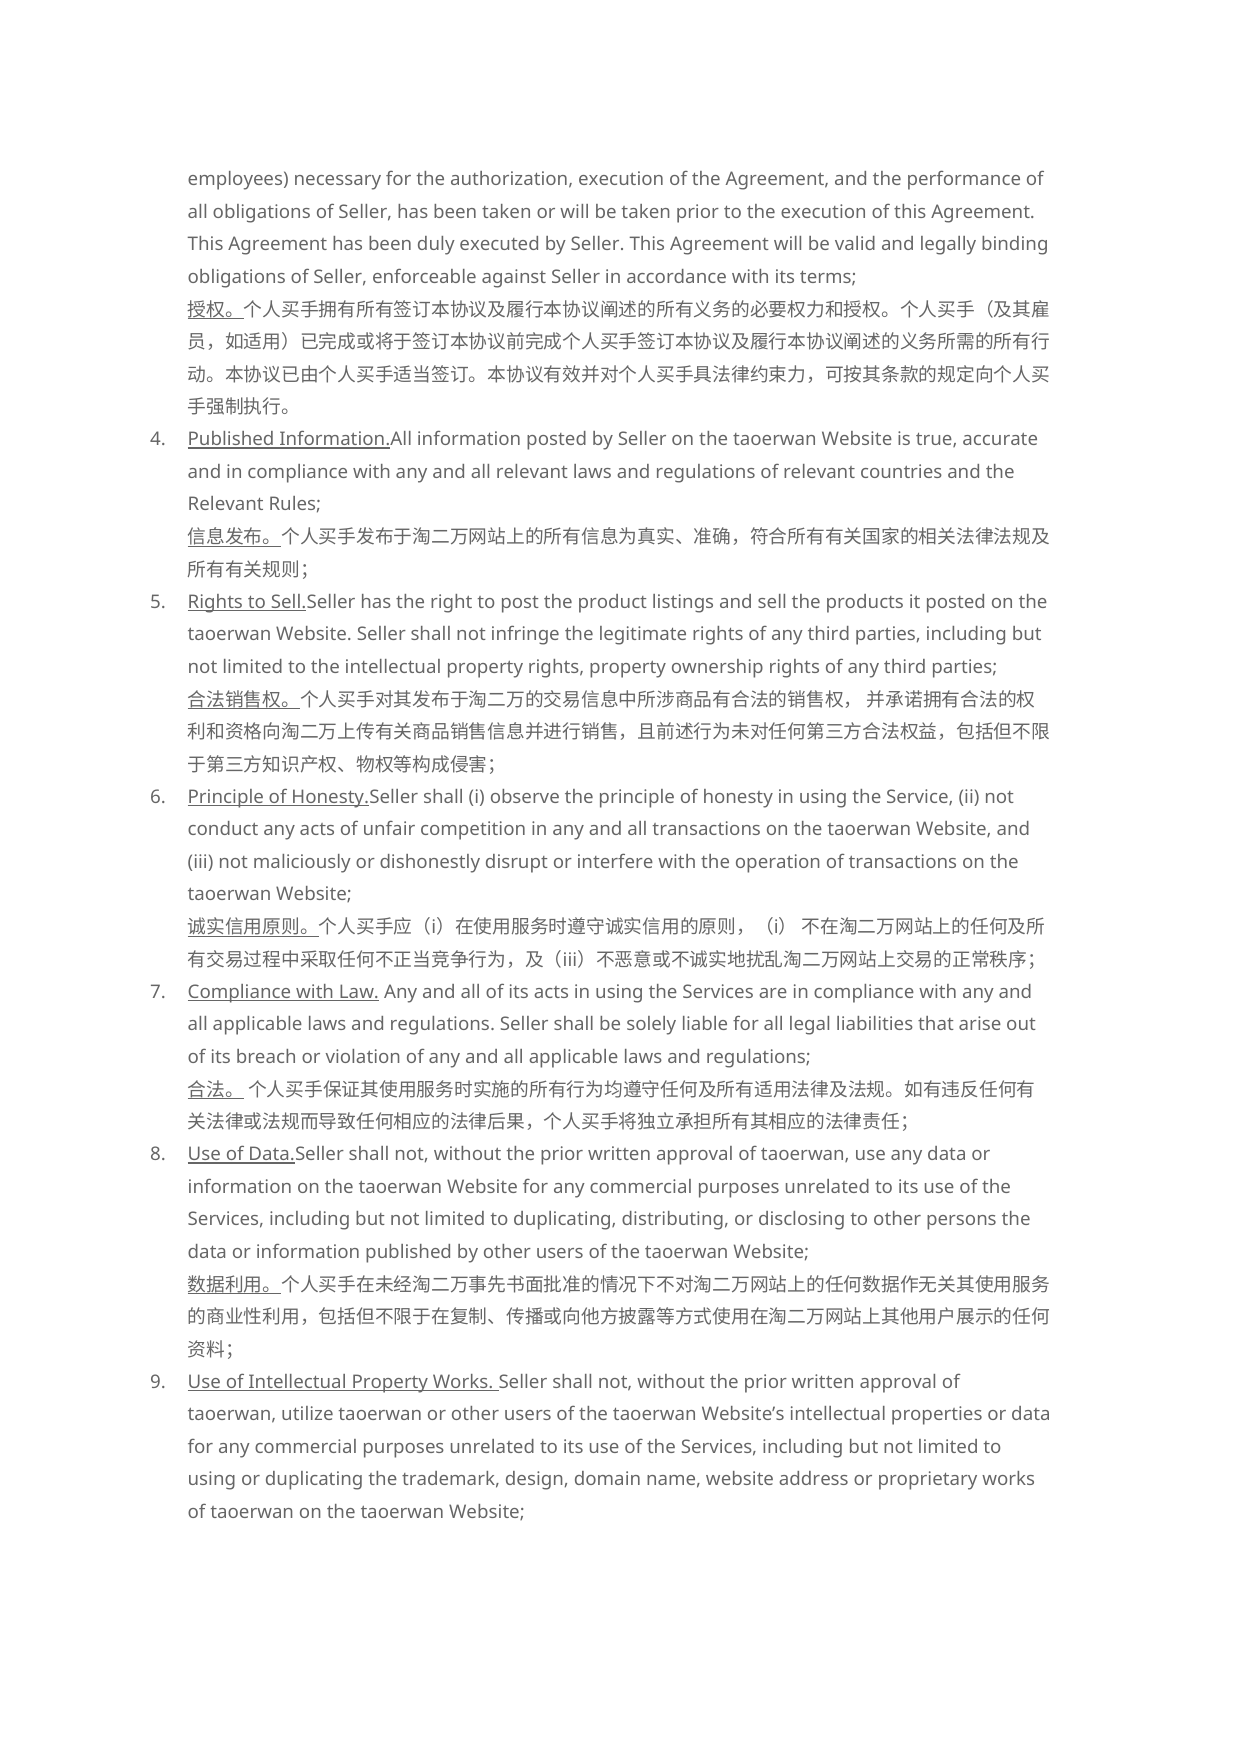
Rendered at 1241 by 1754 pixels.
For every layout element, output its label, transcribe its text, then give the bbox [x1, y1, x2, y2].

text 合法。 个人买手保证其使用服务时实施的所有行为均遵守任何及所有适用法律及法规。如有违反任何有关法律或法规而导致任何相应的法律后果，个人买手将独立承担所有其相应的法律责任； [187, 1072, 1053, 1137]
list Compliance with Law. Any and all of its acts in using the Services are in compliance with any and all applicable laws and regulations. Seller shall be solely liable for all legal liabilities that arise out of its breach or violation of any and all applicable laws and regulations; [150, 974, 1053, 1072]
text 合法销售权。个人买手对其发布于淘二万的交易信息中所涉商品有合法的销售权， 并承诺拥有合法的权利和资格向淘二万上传有关商品销售信息并进行销售，且前述行为未对任何第三方合法权益，包括但不限于第三方知识产权、物权等构成侵害； [187, 682, 1053, 779]
list Principle of Honesty.Seller shall (i) observe the principle of honesty in using the Service, (ii) not conduct any acts of unfair competition in any and all transactions on the taoerwan Website, and (iii) not maliciously or dishonestly disrupt or interfere with the operation of transactions on the taoerwan Website; [150, 779, 1053, 909]
text 数据利用。个人买手在未经淘二万事先书面批准的情况下不对淘二万网站上的任何数据作无关其使用服务的商业性利用，包括但不限于在复制、传播或向他方披露等方式使用在淘二万网站上其他用户展示的任何资料； [187, 1267, 1053, 1364]
list Published Information.All information posted by Seller on the taoerwan Website is true, accurate and in compliance with any and all relevant laws and regulations of relevant countries and the Relevant Rules; [150, 422, 1053, 519]
list Use of Data.Seller shall not, without the prior written approval of taoerwan, use any data or information on the taoerwan Website for any commercial purposes unrelated to its use of the Services, including but not limited to duplicating, distributing, or disclosing to other persons the data or information published by other users of the taoerwan Website; [150, 1137, 1053, 1267]
text 授权。个人买手拥有所有签订本协议及履行本协议阐述的所有义务的必要权力和授权。个人买手（及其雇员，如适用）已完成或将于签订本协议前完成个人买手签订本协议及履行本协议阐述的义务所需的所有行动。本协议已由个人买手适当签订。本协议有效并对个人买手具法律约束力，可按其条款的规定向个人买手强制执行。 [187, 292, 1053, 422]
text 信息发布。个人买手发布于淘二万网站上的所有信息为真实、准确，符合所有有关国家的相关法律法规及所有有关规则； [187, 519, 1053, 584]
list Use of Intellectual Property Works. Seller shall not, without the prior written approval of taoerwan, utilize taoerwan or other users of the taoerwan Website’s intellectual properties or data for any commercial purposes unrelated to its use of the Services, including but not limited to using or duplicating the trademark, design, domain name, website address or proprietary works of taoerwan on the taoerwan Website; [150, 1364, 1053, 1527]
text 诚实信用原则。个人买手应（i）在使用服务时遵守诚实信用的原则，（i） 不在淘二万网站上的任何及所有交易过程中采取任何不正当竞争行为，及（iii）不恶意或不诚实地扰乱淘二万网站上交易的正常秩序； [187, 909, 1053, 974]
list Rights to Sell.Seller has the right to post the product listings and sell the products it posted on the taoerwan Website. Seller shall not infringe the legitimate rights of any third parties, including but not limited to the intellectual property rights, property ownership rights of any third parties; [150, 584, 1053, 682]
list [150, 162, 1053, 292]
